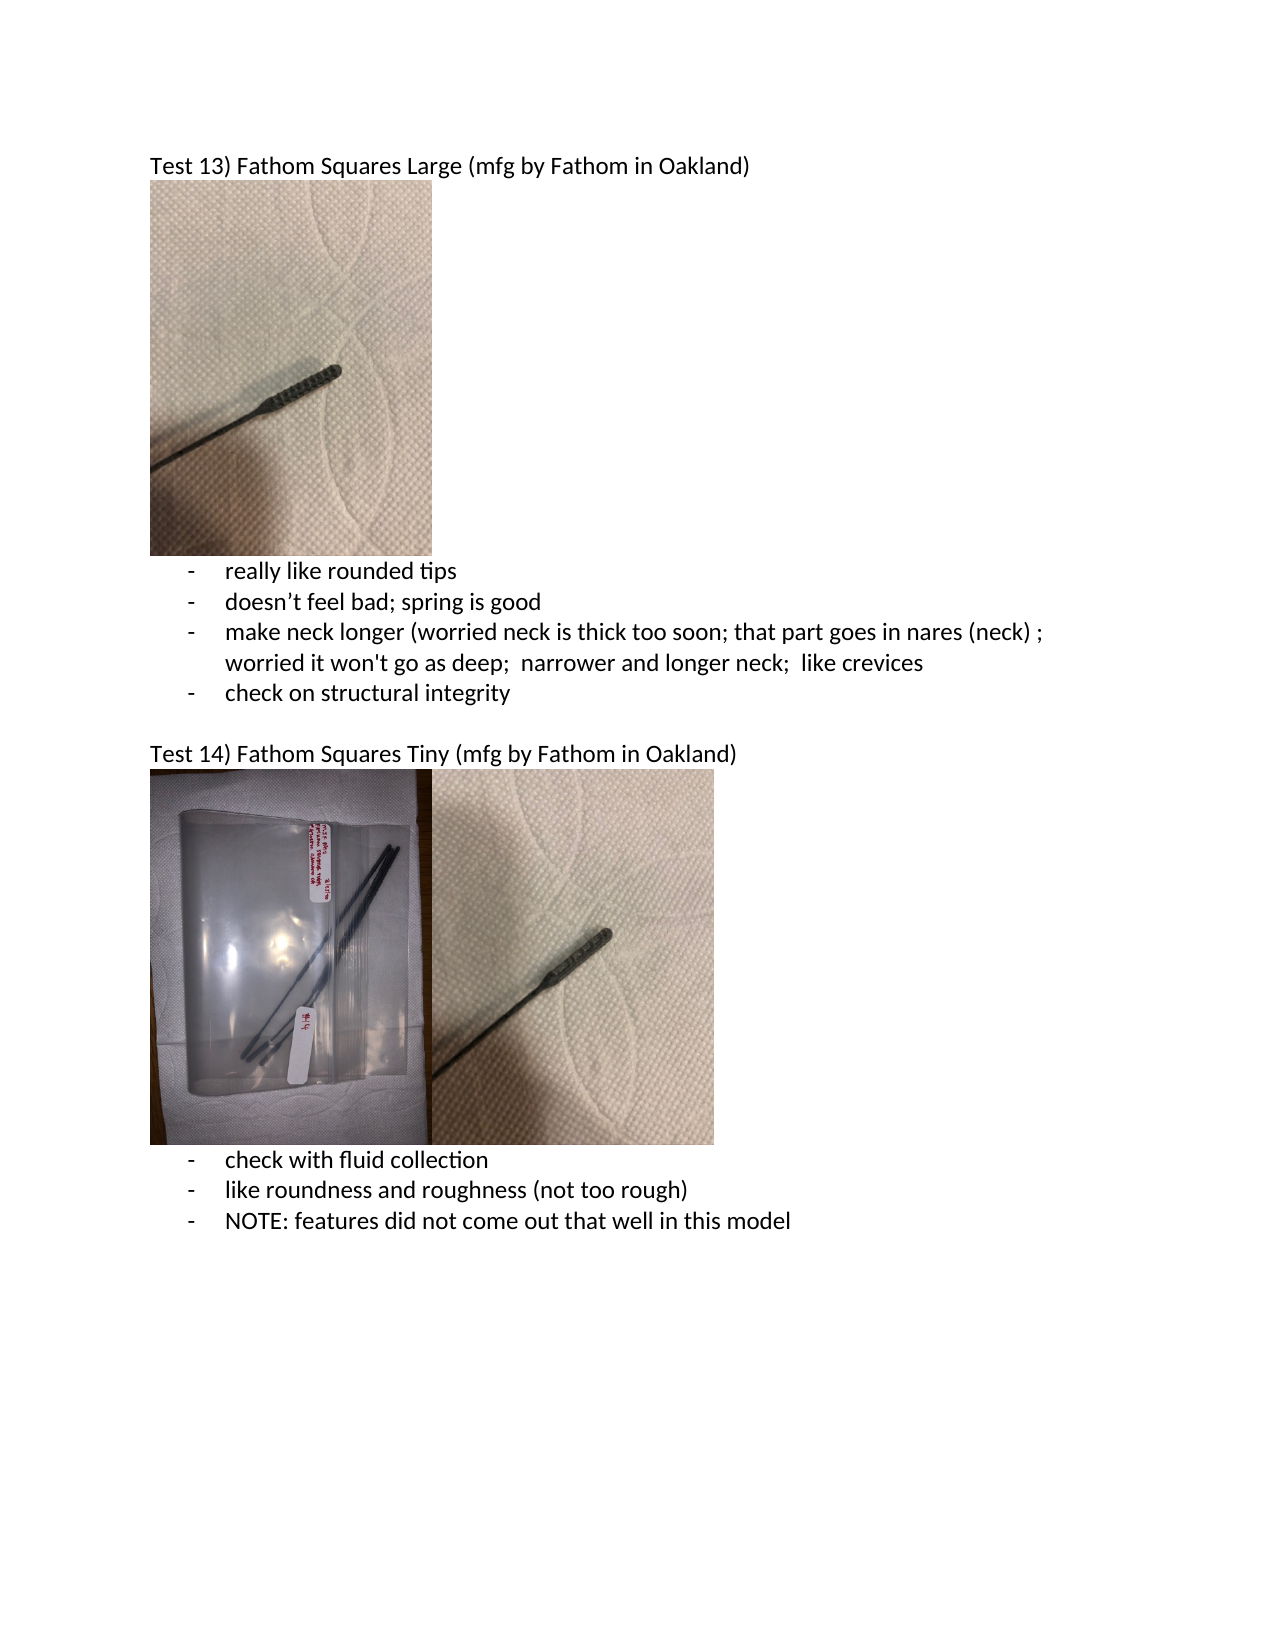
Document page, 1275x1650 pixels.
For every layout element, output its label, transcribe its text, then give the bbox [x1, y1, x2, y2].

list make neck longer (worried neck is thick too soon; that part goes in nares (neck) ; worried it won't go as deep; narrower and longer neck; like crevices [187, 617, 1125, 678]
picture [150, 180, 432, 556]
list like roundness and roughness (not too rough) [187, 1175, 1125, 1205]
list check with fluid collection [187, 1144, 1125, 1175]
picture [150, 769, 714, 1145]
text Test 13) Fathom Squares Large (mfg by Fathom in Oakland) [150, 150, 1125, 181]
text Test 14) Fathom Squares Tiny (mfg by Fathom in Oakland) [150, 739, 1125, 769]
list doesn’t feel bad; spring is good [187, 586, 1125, 617]
list check on structural integrity [187, 678, 1125, 708]
list NOTE: features did not come out that well in this model [187, 1205, 1125, 1236]
list really like rounded tips [187, 556, 1125, 586]
